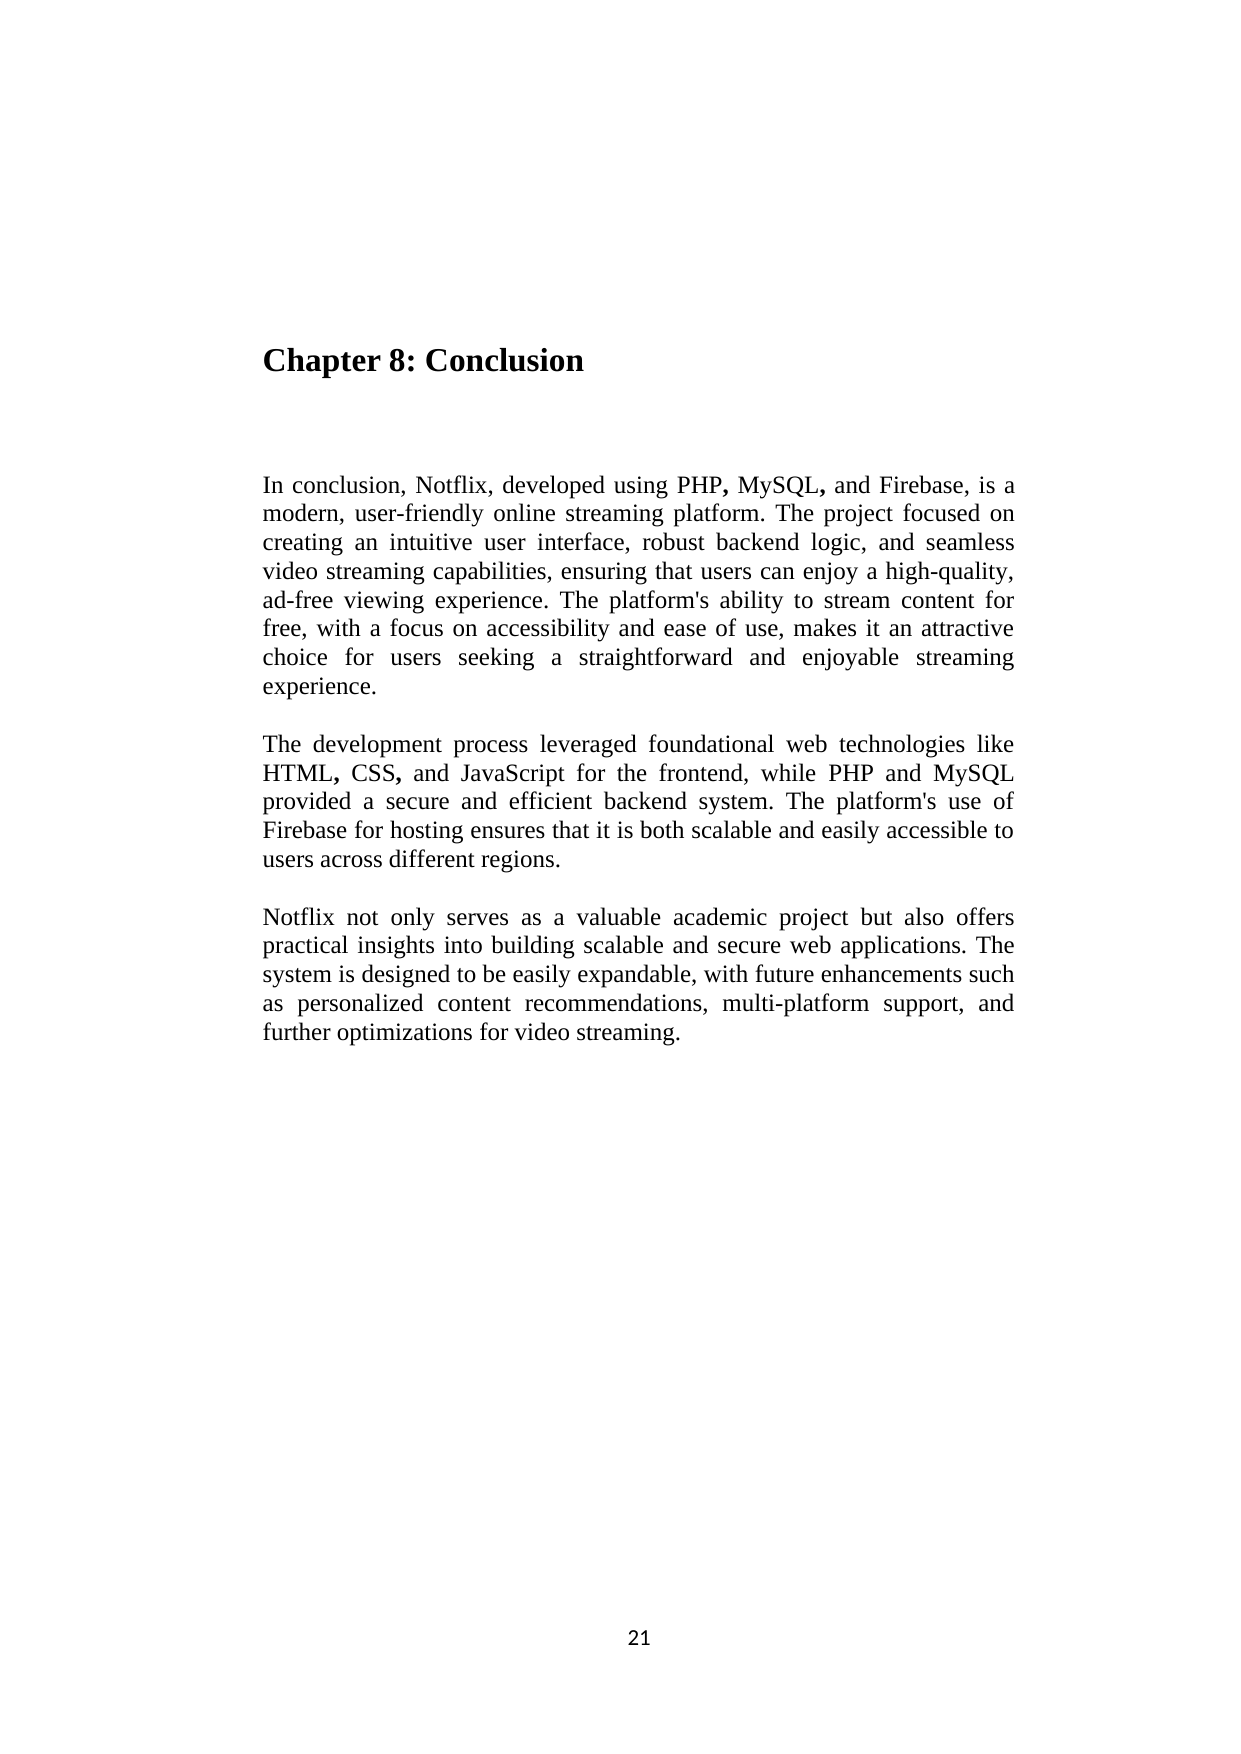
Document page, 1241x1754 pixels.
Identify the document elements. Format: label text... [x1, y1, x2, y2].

text Notflix not only serves as a valuable academic project but also offers practical insights into building scalable and secure web applications. The system is designed to be easily expandable, with future enhancements such as personalized content recommendations, multi-platform support, and further optimizations for video streaming. [262, 902, 1015, 1046]
subtitle Chapter 8: Conclusion [262, 340, 1015, 378]
text In conclusion, Notflix, developed using PHP, MySQL, and Firebase, is a modern, user-friendly online streaming platform. The project focused on creating an intuitive user interface, robust backend logic, and seamless video streaming capabilities, ensuring that users can enjoy a high-quality, ad-free viewing experience. The platform's ability to stream content for free, with a focus on accessibility and ease of use, makes it an attractive choice for users seeking a straightforward and enjoyable streaming experience. [262, 470, 1015, 700]
text The development process leveraged foundational web technologies like HTML, CSS, and JavaScript for the frontend, while PHP and MySQL provided a secure and efficient backend system. The platform's use of Firebase for hosting ensures that it is both scalable and easily accessible to users across different regions. [262, 729, 1015, 873]
